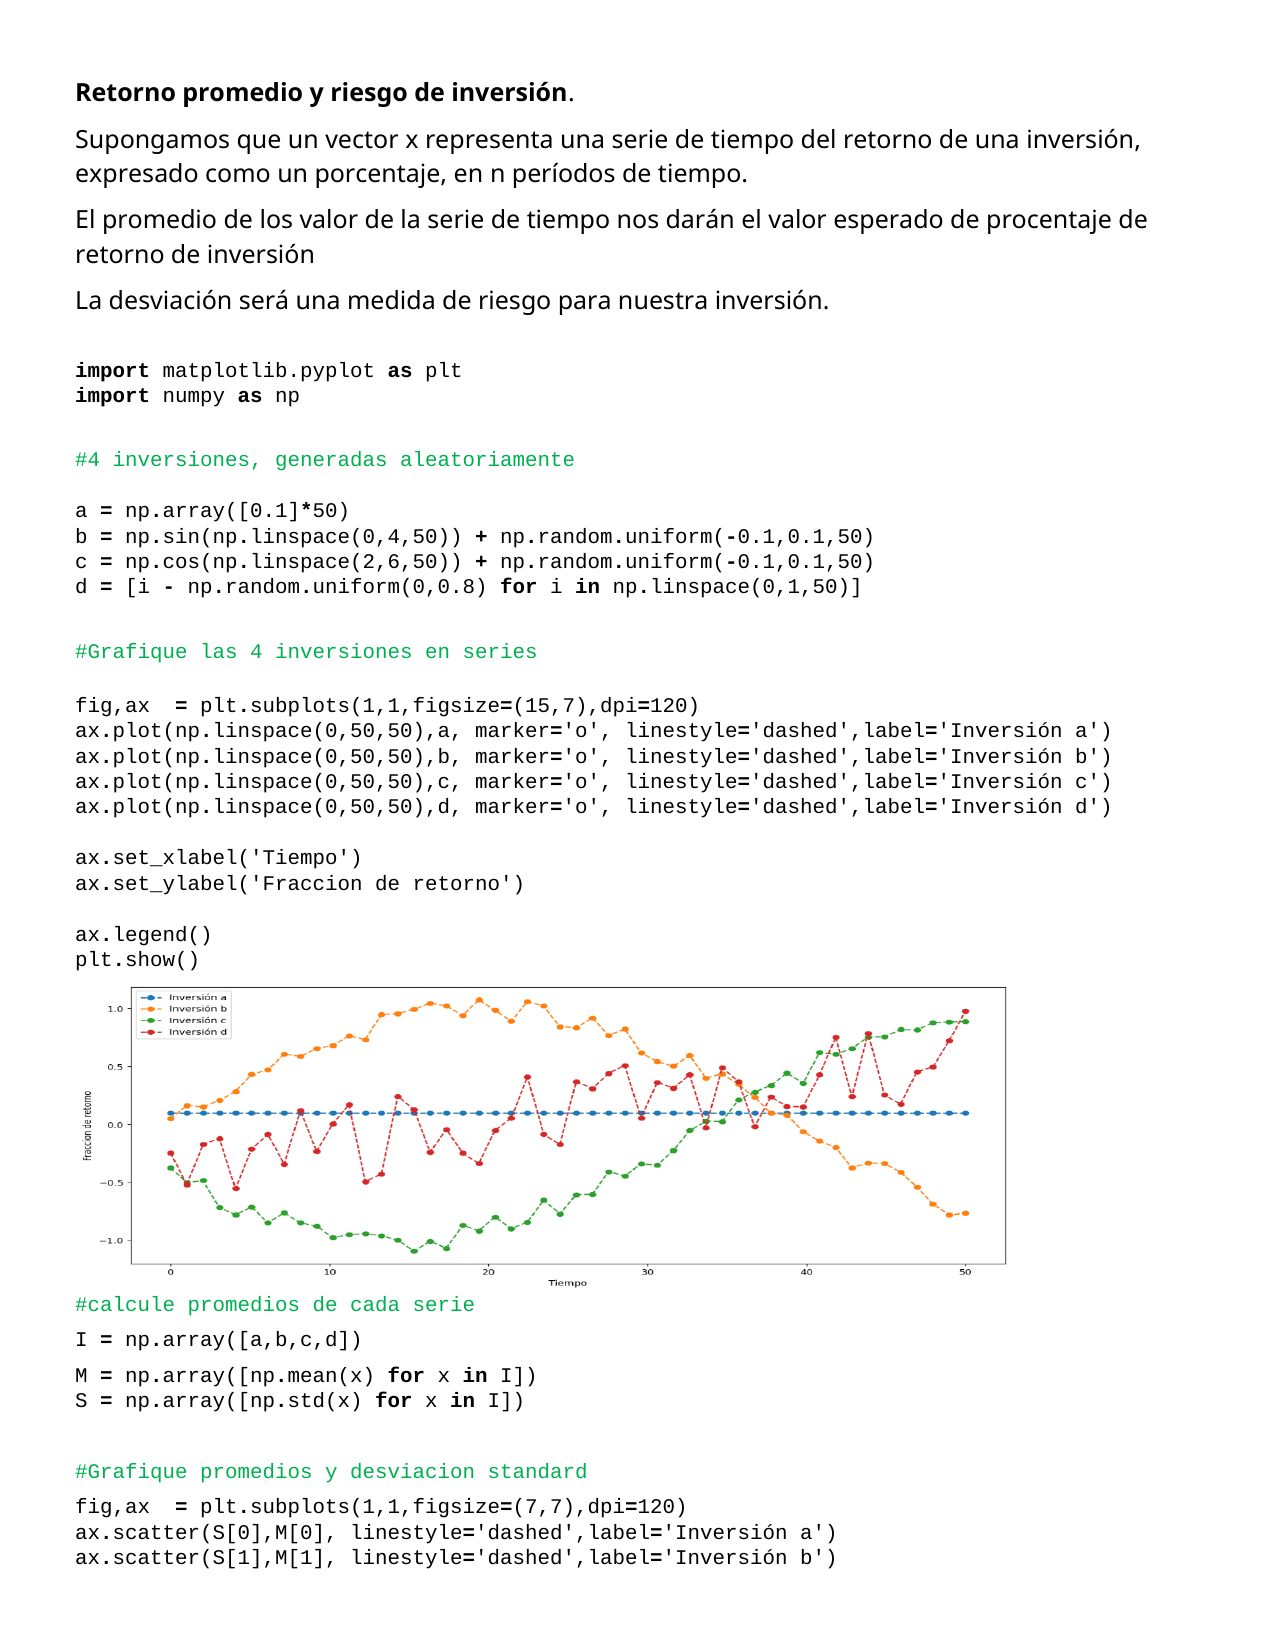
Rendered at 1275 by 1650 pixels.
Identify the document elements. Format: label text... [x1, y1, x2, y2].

text import numpy as np [75, 383, 1200, 409]
text fig,ax = plt.subplots(1,1,figsize=(7,7),dpi=120) [75, 1494, 1200, 1520]
text a = np.array([0.1]*50) [75, 498, 1200, 524]
text ax.plot(np.linspace(0,50,50),c, marker='o', linestyle='dashed',label='Inversión c') [75, 769, 1200, 795]
text ax.plot(np.linspace(0,50,50),b, marker='o', linestyle='dashed',label='Inversión b') [75, 744, 1200, 769]
text M = np.array([np.mean(x) for x in I]) [75, 1363, 1200, 1388]
text Retorno promedio y riesgo de inversión. [75, 75, 1200, 109]
text S = np.array([np.std(x) for x in I]) [75, 1388, 1200, 1414]
text ax.plot(np.linspace(0,50,50),a, marker='o', linestyle='dashed',label='Inversión a') [75, 718, 1200, 744]
text #Grafique promedios y desviacion standard [75, 1459, 1200, 1484]
text #calcule promedios de cada serie [75, 1292, 1200, 1317]
text ax.set_ylabel('Fraccion de retorno') [75, 871, 1200, 896]
text Supongamos que un vector x representa una serie de tiempo del retorno de una inversión, expresado como un porcentaje, en n períodos de tiempo. [75, 122, 1200, 190]
text #4 inversiones, generadas aleatoriamente [75, 448, 1200, 473]
text plt.show() [75, 947, 1200, 973]
text b = np.sin(np.linspace(0,4,50)) + np.random.uniform(-0.1,0.1,50) [75, 524, 1200, 549]
text ax.set_xlabel('Tiempo') [75, 846, 1200, 871]
text ax.plot(np.linspace(0,50,50),d, marker='o', linestyle='dashed',label='Inversión d') [75, 795, 1200, 820]
text I = np.array([a,b,c,d]) [75, 1327, 1200, 1353]
text ax.legend() [75, 922, 1200, 947]
text import matplotlib.pyplot as plt [75, 358, 1200, 383]
picture [75, 982, 1012, 1292]
text ax.scatter(S[0],M[0], linestyle='dashed',label='Inversión a') [75, 1520, 1200, 1545]
text fig,ax = plt.subplots(1,1,figsize=(15,7),dpi=120) [75, 693, 1200, 718]
text #Grafique las 4 inversiones en series [75, 639, 1200, 664]
text ax.scatter(S[1],M[1], linestyle='dashed',label='Inversión b') [75, 1545, 1200, 1571]
text El promedio de los valor de la serie de tiempo nos darán el valor esperado de procentaje de retorno de inversión [75, 202, 1200, 270]
text c = np.cos(np.linspace(2,6,50)) + np.random.uniform(-0.1,0.1,50) [75, 549, 1200, 575]
text La desviación será una medida de riesgo para nuestra inversión. [75, 283, 1200, 317]
text d = [i - np.random.uniform(0,0.8) for i in np.linspace(0,1,50)] [75, 575, 1200, 600]
